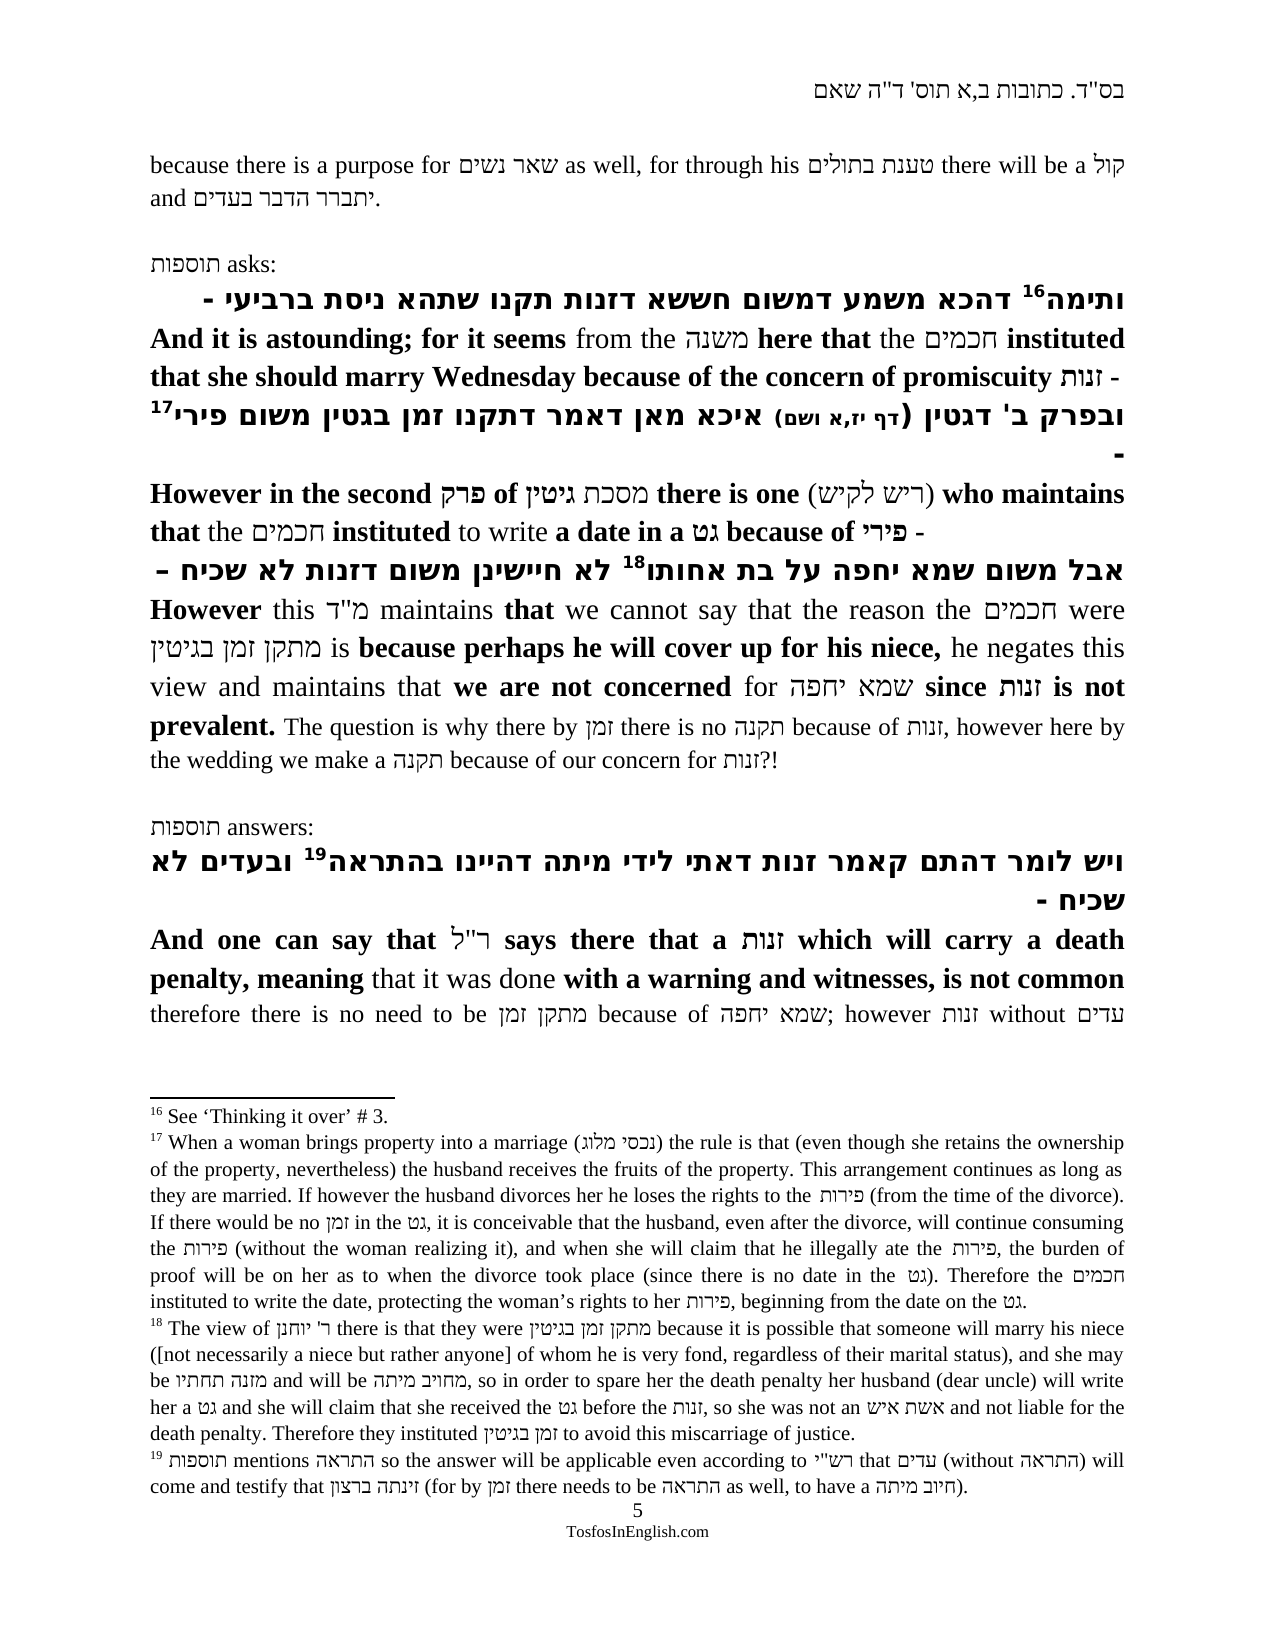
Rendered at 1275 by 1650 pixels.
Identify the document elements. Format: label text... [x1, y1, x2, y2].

text And one can say that ר"ל says there that a זנות which will carry a death penalty, meaning that it was done with a warning and witnesses, is not common therefore there is no need to be מתקן זמן because of שמא יחפה; however זנות without עדים והתראה (for which we are concerned here) is indeed common, and therefore there is a need for the תקנה of יום ד'. [150, 922, 1125, 1028]
text And it is astounding; for it seems from the משנה here that the חכמים instituted that she should marry Wednesday because of the concern of promiscuity זנות - [150, 321, 1125, 393]
text However in the second פרק of מסכת גיטין there is one (ריש לקיש) who maintains that the חכמים instituted to write a date in a גט because of פירי - [150, 476, 1125, 548]
text אבל משום שמא יחפה על בת אחותו לא חיישינן משום דזנות לא שכיח – [150, 553, 1125, 587]
text However this מ"ד maintains that we cannot say that the reason the חכמים were מתקן זמן בגיטין is because perhaps he will cover up for his niece, he negates this view and maintains that we are not concerned for שמא יחפה since זנות is not prevalent. The question is why there by זמן there is no תקנה because of זנות, however here by the wedding we make a תקנה because of our concern for זנות?! [150, 592, 1125, 774]
text ותימה דהכא משמע דמשום חששא דזנות תקנו שתהא ניסת ברביעי - [150, 282, 1125, 316]
text תוספות answers: [150, 812, 1125, 840]
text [150, 150, 1125, 212]
text תוספות asks: [150, 249, 1125, 278]
text ויש לומר דהתם קאמר זנות דאתי לידי מיתה דהיינו בהתראה ובעדים לא שכיח - [150, 844, 1125, 917]
text ובפרק ב' דגטין (דף יז,א ושם) איכא מאן דאמר דתקנו זמן בגטין משום פירי - [150, 398, 1125, 471]
